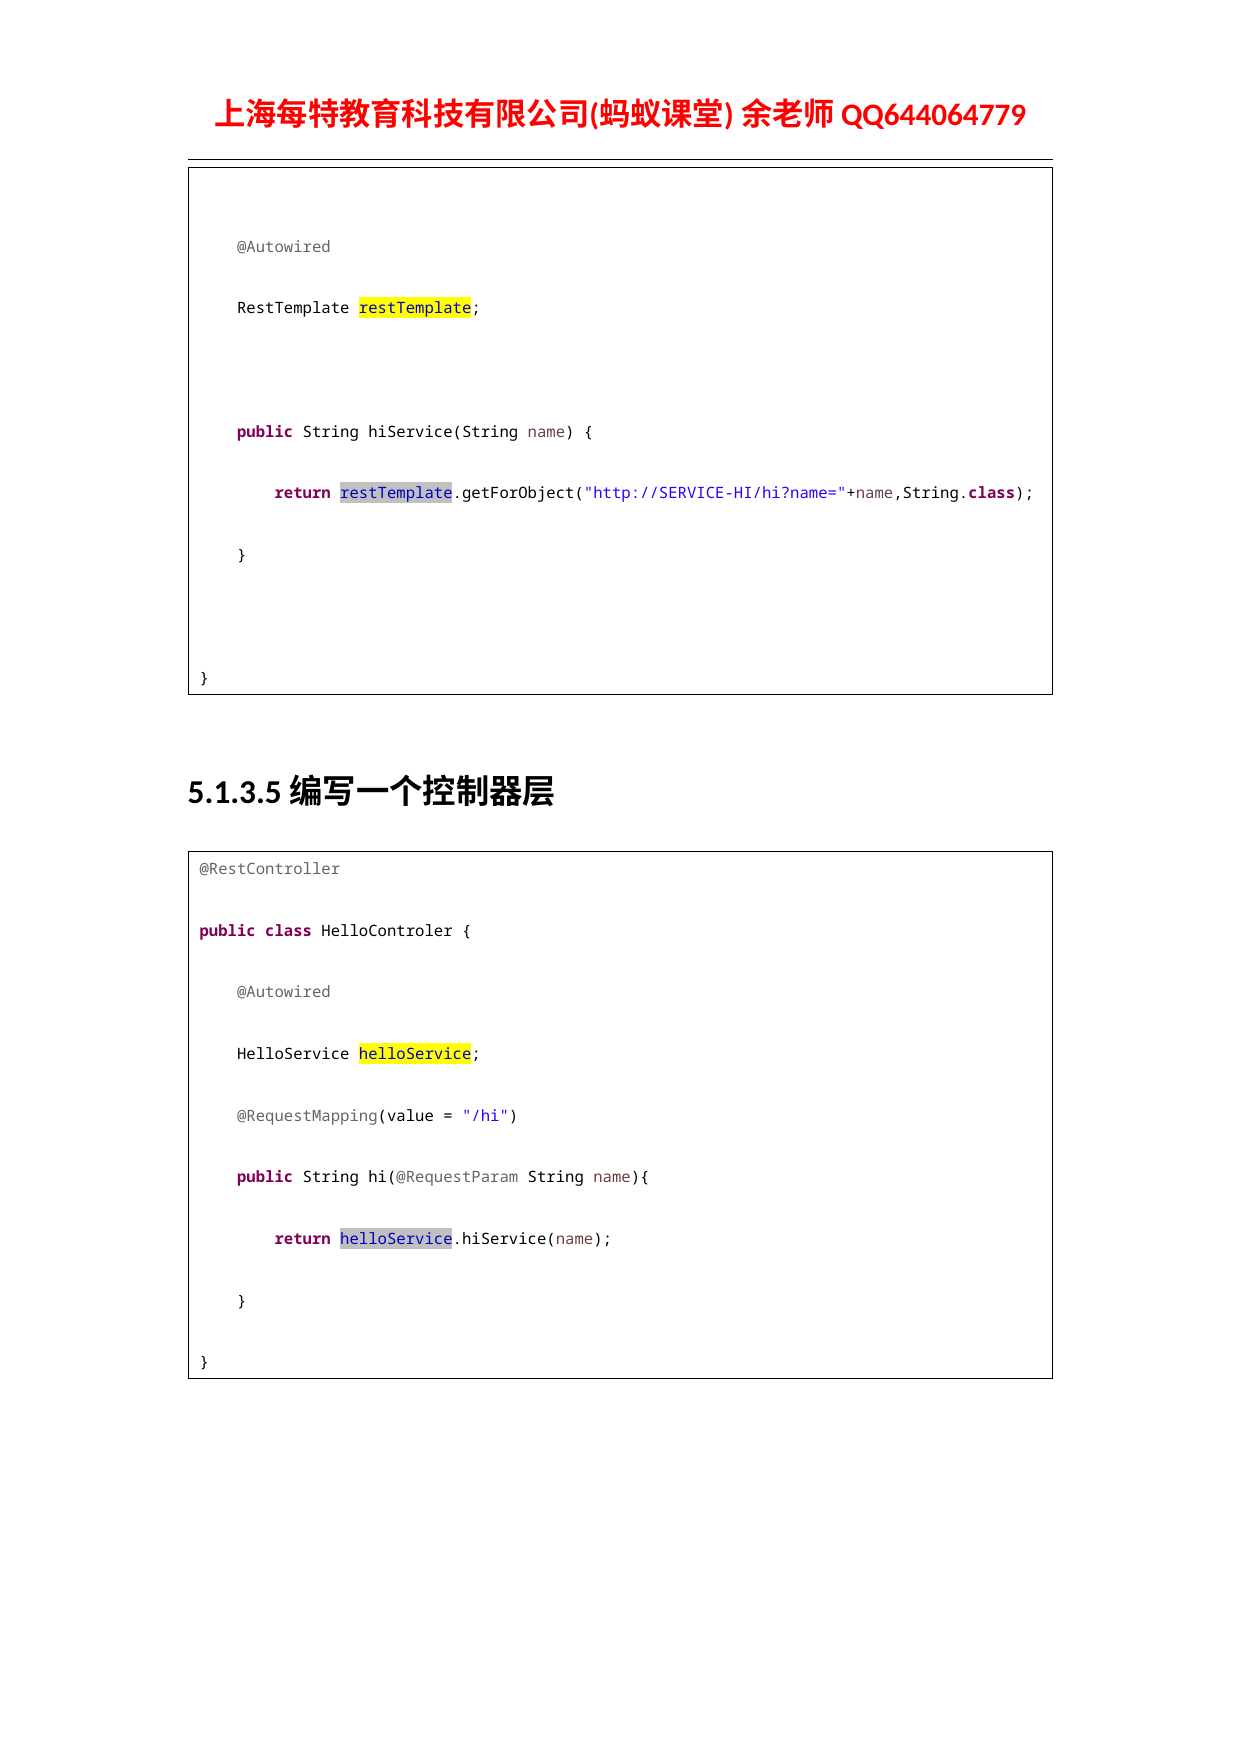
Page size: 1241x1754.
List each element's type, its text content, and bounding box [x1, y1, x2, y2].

table_header @RestController public class HelloControler { @Autowired HelloService helloService; @RequestMapping(value = "/hi") public String hi(@RequestParam String name){ return helloService.hiService(name); } } [189, 852, 1052, 1378]
subtitle 5.1.3.5 编写一个控制器层 [187, 757, 1053, 822]
